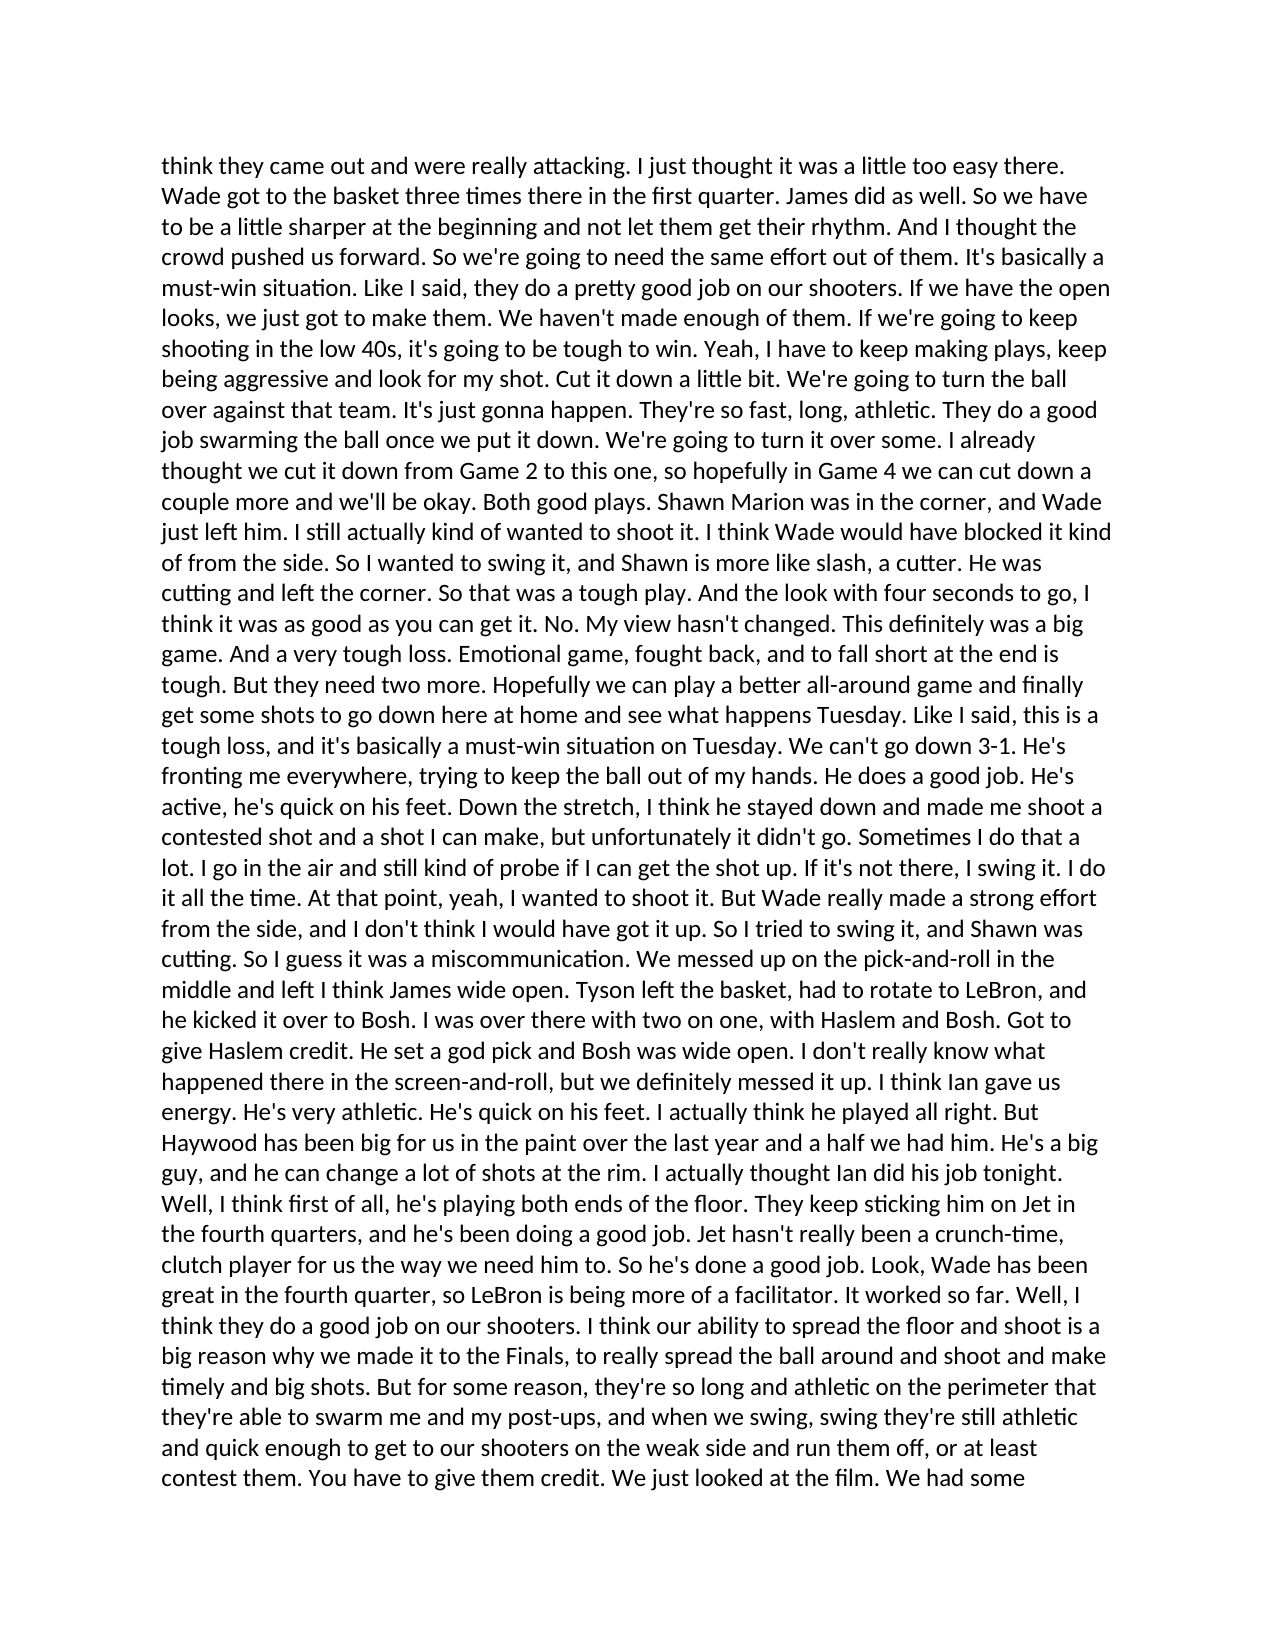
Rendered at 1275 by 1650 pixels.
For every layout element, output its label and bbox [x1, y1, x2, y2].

table_cell [150, 150, 1125, 1493]
